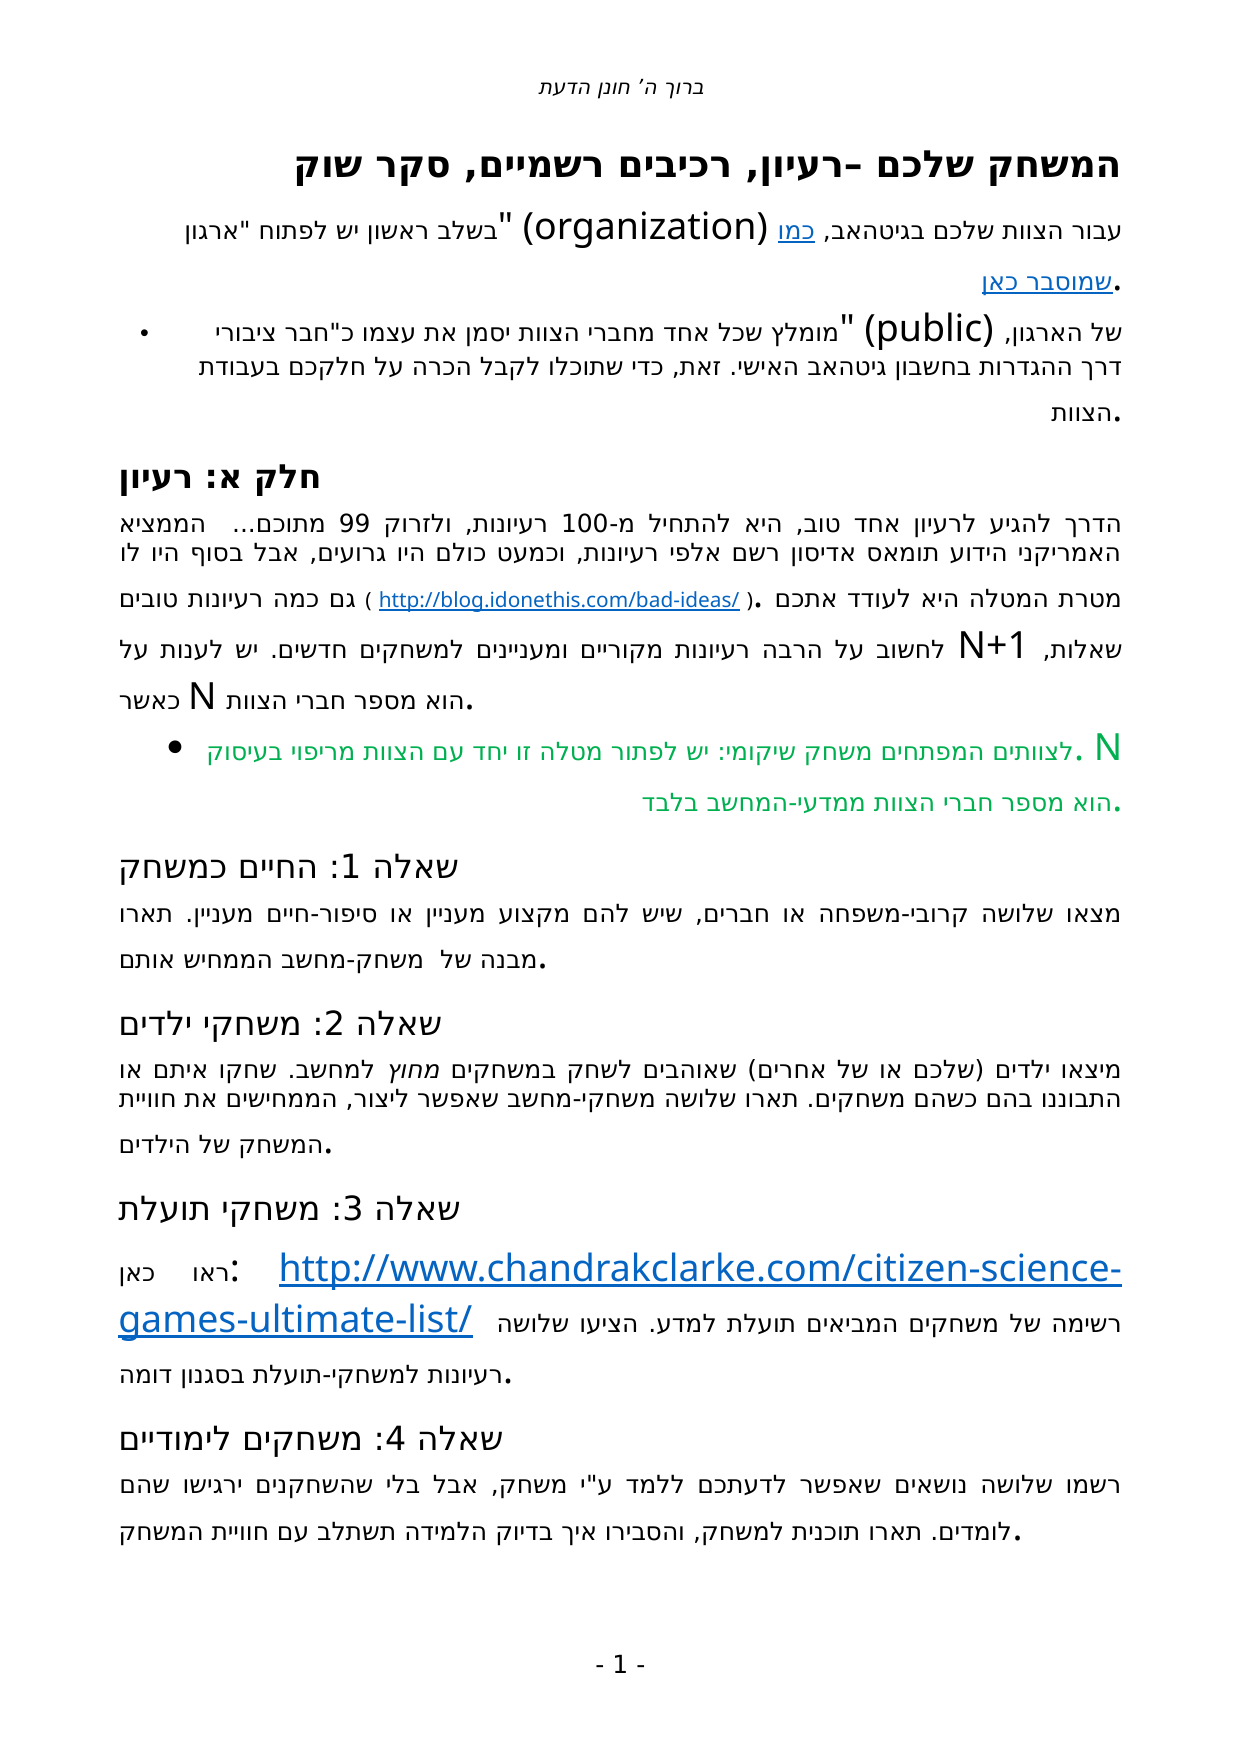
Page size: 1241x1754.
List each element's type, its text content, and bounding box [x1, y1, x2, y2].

subtitle שאלה 2: משחקי ילדים [118, 1004, 1122, 1043]
subtitle המשחק שלכם –רעיון, רכיבים רשמיים, סקר שוק [118, 143, 1122, 187]
list לצוותים המפתחים משחק שיקומי: יש לפתור מטלה זו יחד עם הצוות מריפוי בעיסוק. N הוא מספר חברי הצוות ממדעי-המחשב בלבד. [156, 720, 1122, 822]
text ראו כאן: http://www.chandrakclarke.com/citizen-science-games-ultimate-list/ רשימה של משחקים המביאים תועלת למדע. הציעו שלושה רעיונות למשחקי-תועלת בסגנון דומה. [118, 1241, 1122, 1394]
subtitle שאלה 4: משחקים לימודיים [118, 1419, 1122, 1458]
list מומלץ שכל אחד מחברי הצוות יסמן את עצמו כ"חבר ציבורי" (public) של הארגון, דרך ההגדרות בחשבון גיטהאב האישי. זאת, כדי שתוכלו לקבל הכרה על חלקכם בעבודת הצוות. [118, 301, 1122, 433]
text בשלב ראשון יש לפתוח "ארגון" (organization) עבור הצוות שלכם בגיטהאב, כמו שמוסבר כאן. [118, 199, 1122, 301]
text רשמו שלושה נושאים שאפשר לדעתכם ללמד ע"י משחק, אבל בלי שהשחקנים ירגישו שהם לומדים. תארו תוכנית למשחק, והסבירו איך בדיוק הלמידה תשתלב עם חוויית המשחק. [118, 1471, 1122, 1551]
text מיצאו ילדים (שלכם או של אחרים) שאוהבים לשחק במשחקים מחוץ למחשב. שחקו איתם או התבוננו בהם כשהם משחקים. תארו שלושה משחקי-מחשב שאפשר ליצור, הממחישים את חוויית המשחק של הילדים. [118, 1055, 1122, 1165]
subtitle שאלה 3: משחקי תועלת [118, 1190, 1122, 1229]
subtitle חלק א: רעיון [118, 458, 1122, 496]
text הדרך להגיע לרעיון אחד טוב, היא להתחיל מ-100 רעיונות, ולזרוק 99 מתוכם... הממציא האמריקני הידוע תומאס אדיסון רשם אלפי רעיונות, וכמעט כולם היו גרועים, אבל בסוף היו לו גם כמה רעיונות טובים ( http://blog.idonethis.com/bad-ideas/ ). מטרת המטלה היא לעודד אתכם לחשוב על הרבה רעיונות מקוריים ומעניינים למשחקים חדשים. יש לענות על N+1 שאלות, כאשר N הוא מספר חברי הצוות. [118, 509, 1122, 720]
text מצאו שלושה קרובי-משפחה או חברים, שיש להם מקצוע מעניין או סיפור-חיים מעניין. תארו מבנה של משחק-מחשב הממחיש אותם. [118, 899, 1122, 979]
subtitle שאלה 1: החיים כמשחק [118, 847, 1122, 886]
